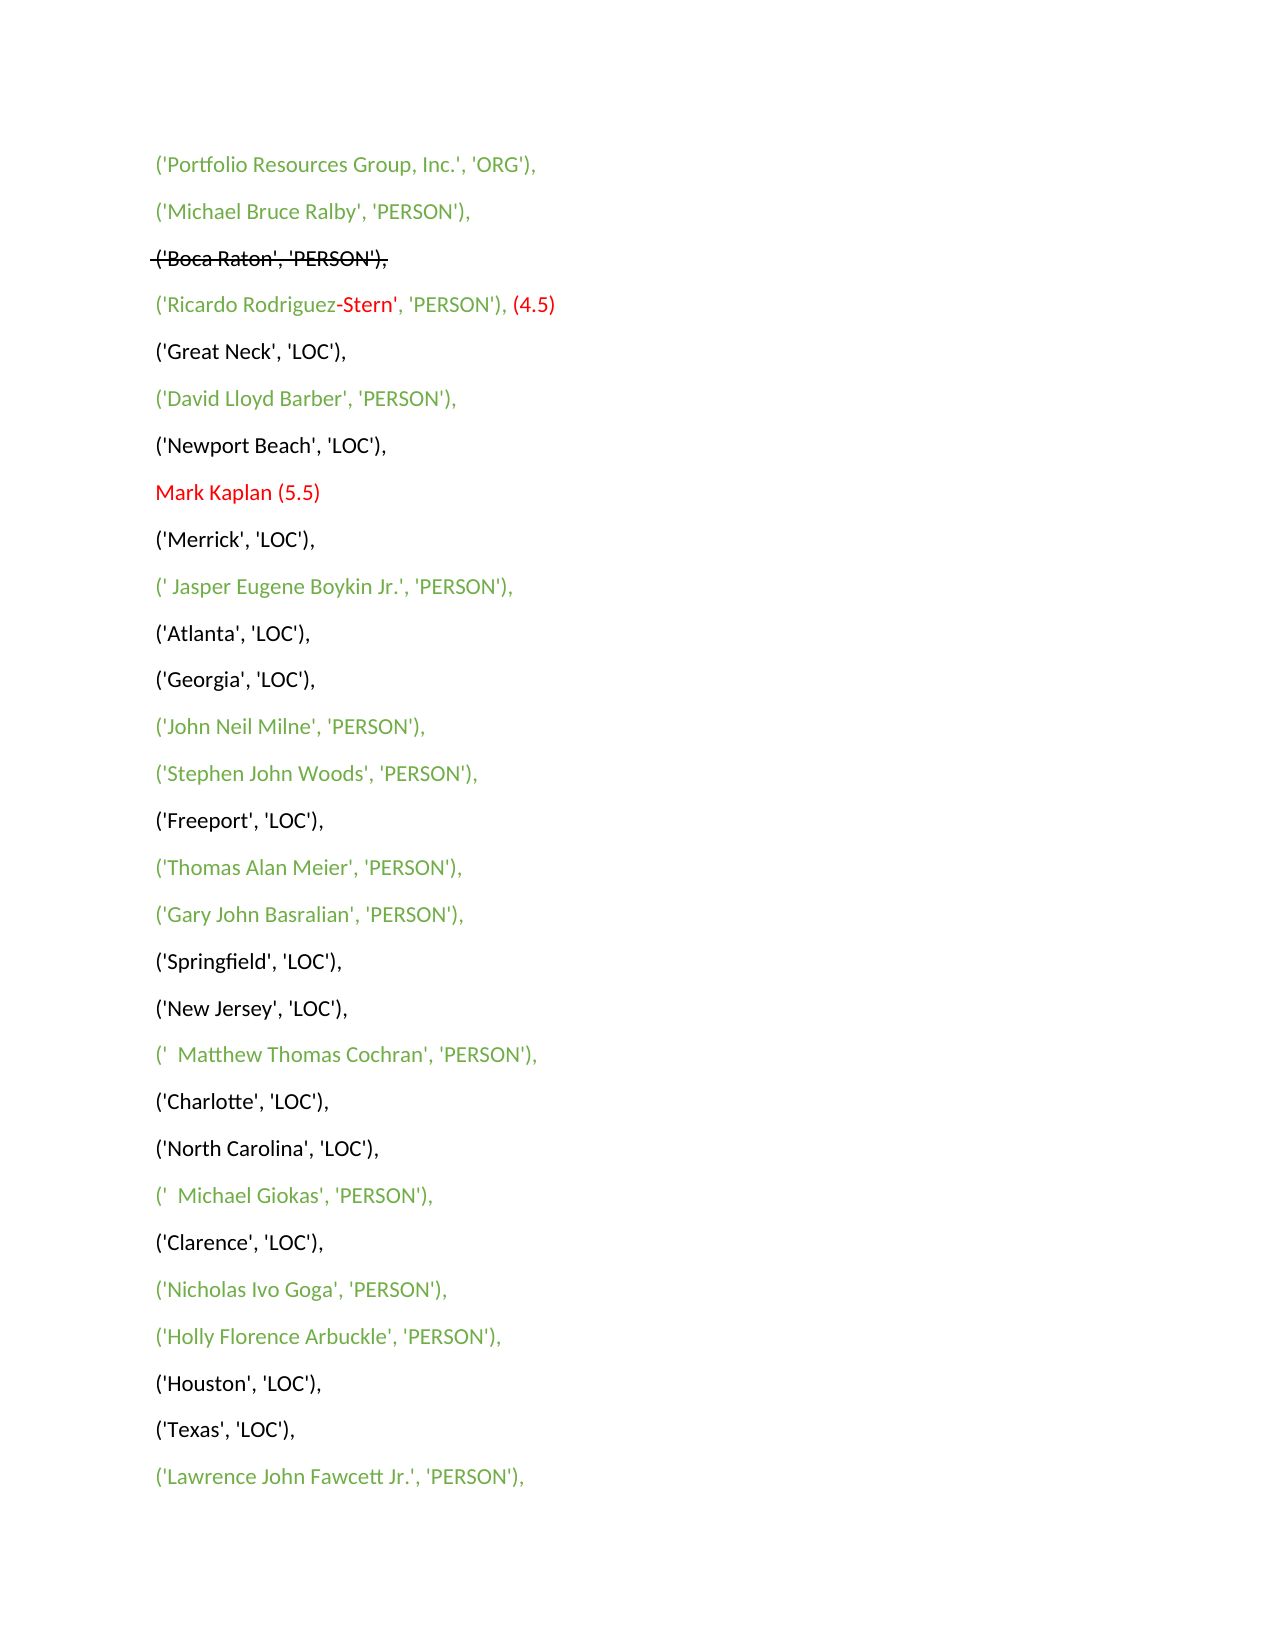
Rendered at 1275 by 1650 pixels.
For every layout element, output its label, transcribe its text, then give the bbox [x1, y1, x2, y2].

text ('Nicholas Ivo Goga', 'PERSON'), [150, 1275, 1125, 1303]
text ('Thomas Alan Meier', 'PERSON'), [150, 853, 1125, 881]
text ('Gary John Basralian', 'PERSON'), [150, 900, 1125, 928]
text ('Lawrence John Fawcett Jr.', 'PERSON'), [150, 1462, 1125, 1491]
text ('Great Neck', 'LOC'), [150, 337, 1125, 366]
text ('Houston', 'LOC'), [150, 1369, 1125, 1397]
text (' Michael Giokas', 'PERSON'), [150, 1181, 1125, 1209]
text ('Michael Bruce Ralby', 'PERSON'), [150, 197, 1125, 225]
text ('New Jersey', 'LOC'), [150, 994, 1125, 1022]
text ('Holly Florence Arbuckle', 'PERSON'), [150, 1322, 1125, 1350]
text Mark Kaplan (5.5) [150, 478, 1125, 506]
text ('John Neil Milne', 'PERSON'), [150, 712, 1125, 741]
text ('Boca Raton', 'PERSON'), [150, 244, 1125, 272]
text ('Atlanta', 'LOC'), [150, 619, 1125, 647]
text ('Newport Beach', 'LOC'), [150, 431, 1125, 459]
text ('Georgia', 'LOC'), [150, 666, 1125, 694]
text ('Springfield', 'LOC'), [150, 947, 1125, 975]
text ('Stephen John Woods', 'PERSON'), [150, 759, 1125, 787]
text ('Clarence', 'LOC'), [150, 1228, 1125, 1256]
text ('Ricardo Rodriguez-Stern', 'PERSON'), (4.5) [150, 291, 1125, 319]
text ('Portfolio Resources Group, Inc.', 'ORG'), [150, 150, 1125, 178]
text ('North Carolina', 'LOC'), [150, 1134, 1125, 1162]
text ('Charlotte', 'LOC'), [150, 1087, 1125, 1116]
text ('Texas', 'LOC'), [150, 1416, 1125, 1444]
text (' Jasper Eugene Boykin Jr.', 'PERSON'), [150, 572, 1125, 600]
text ('Freeport', 'LOC'), [150, 806, 1125, 834]
text ('David Lloyd Barber', 'PERSON'), [150, 384, 1125, 412]
text ('Merrick', 'LOC'), [150, 525, 1125, 553]
text (' Matthew Thomas Cochran', 'PERSON'), [150, 1041, 1125, 1069]
